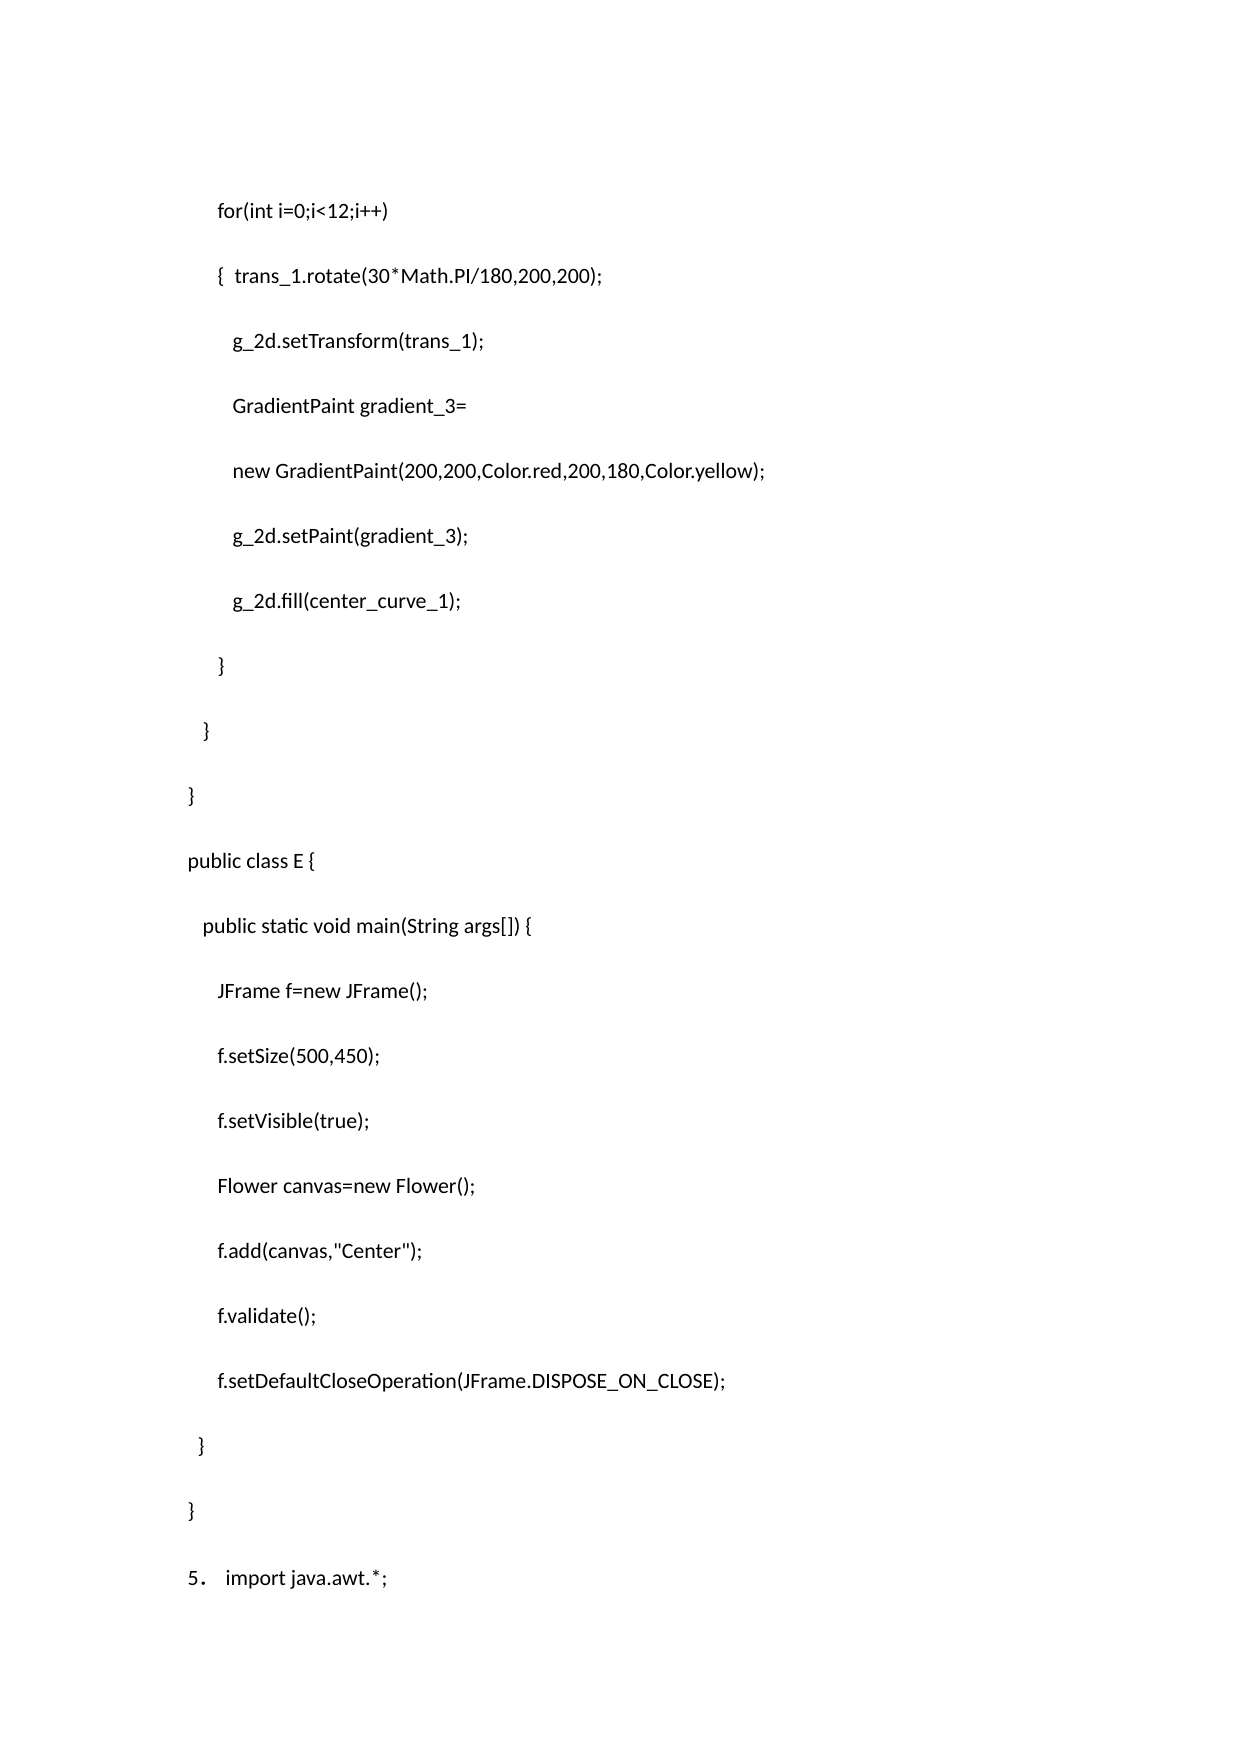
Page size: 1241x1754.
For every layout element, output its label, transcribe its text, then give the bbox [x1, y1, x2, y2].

text f.setVisible(true); [187, 1104, 1053, 1137]
text f.add(canvas,"Center"); [187, 1234, 1053, 1267]
text f.setSize(500,450); [187, 1039, 1053, 1072]
text g_2d.setPaint(gradient_3); [187, 519, 1053, 552]
text } [187, 1494, 1053, 1527]
text { trans_1.rotate(30*Math.PI/180,200,200); [187, 259, 1053, 292]
text } [187, 1429, 1053, 1462]
text g_2d.setTransform(trans_1); [187, 324, 1053, 357]
text } [187, 649, 1053, 682]
text JFrame f=new JFrame(); [187, 974, 1053, 1007]
text for(int i=0;i<12;i++) [187, 194, 1053, 227]
text public static void main(String args[]) { [187, 909, 1053, 942]
text public class E { [187, 844, 1053, 877]
text new GradientPaint(200,200,Color.red,200,180,Color.yellow); [187, 454, 1053, 487]
text GradientPaint gradient_3= [187, 389, 1053, 422]
text } [187, 714, 1053, 747]
text } [187, 779, 1053, 812]
text Flower canvas=new Flower(); [187, 1169, 1053, 1202]
text f.validate(); [187, 1299, 1053, 1332]
text f.setDefaultCloseOperation(JFrame.DISPOSE_ON_CLOSE); [187, 1364, 1053, 1397]
text 5． import java.awt.*; [187, 1559, 1053, 1592]
text g_2d.fill(center_curve_1); [187, 584, 1053, 617]
